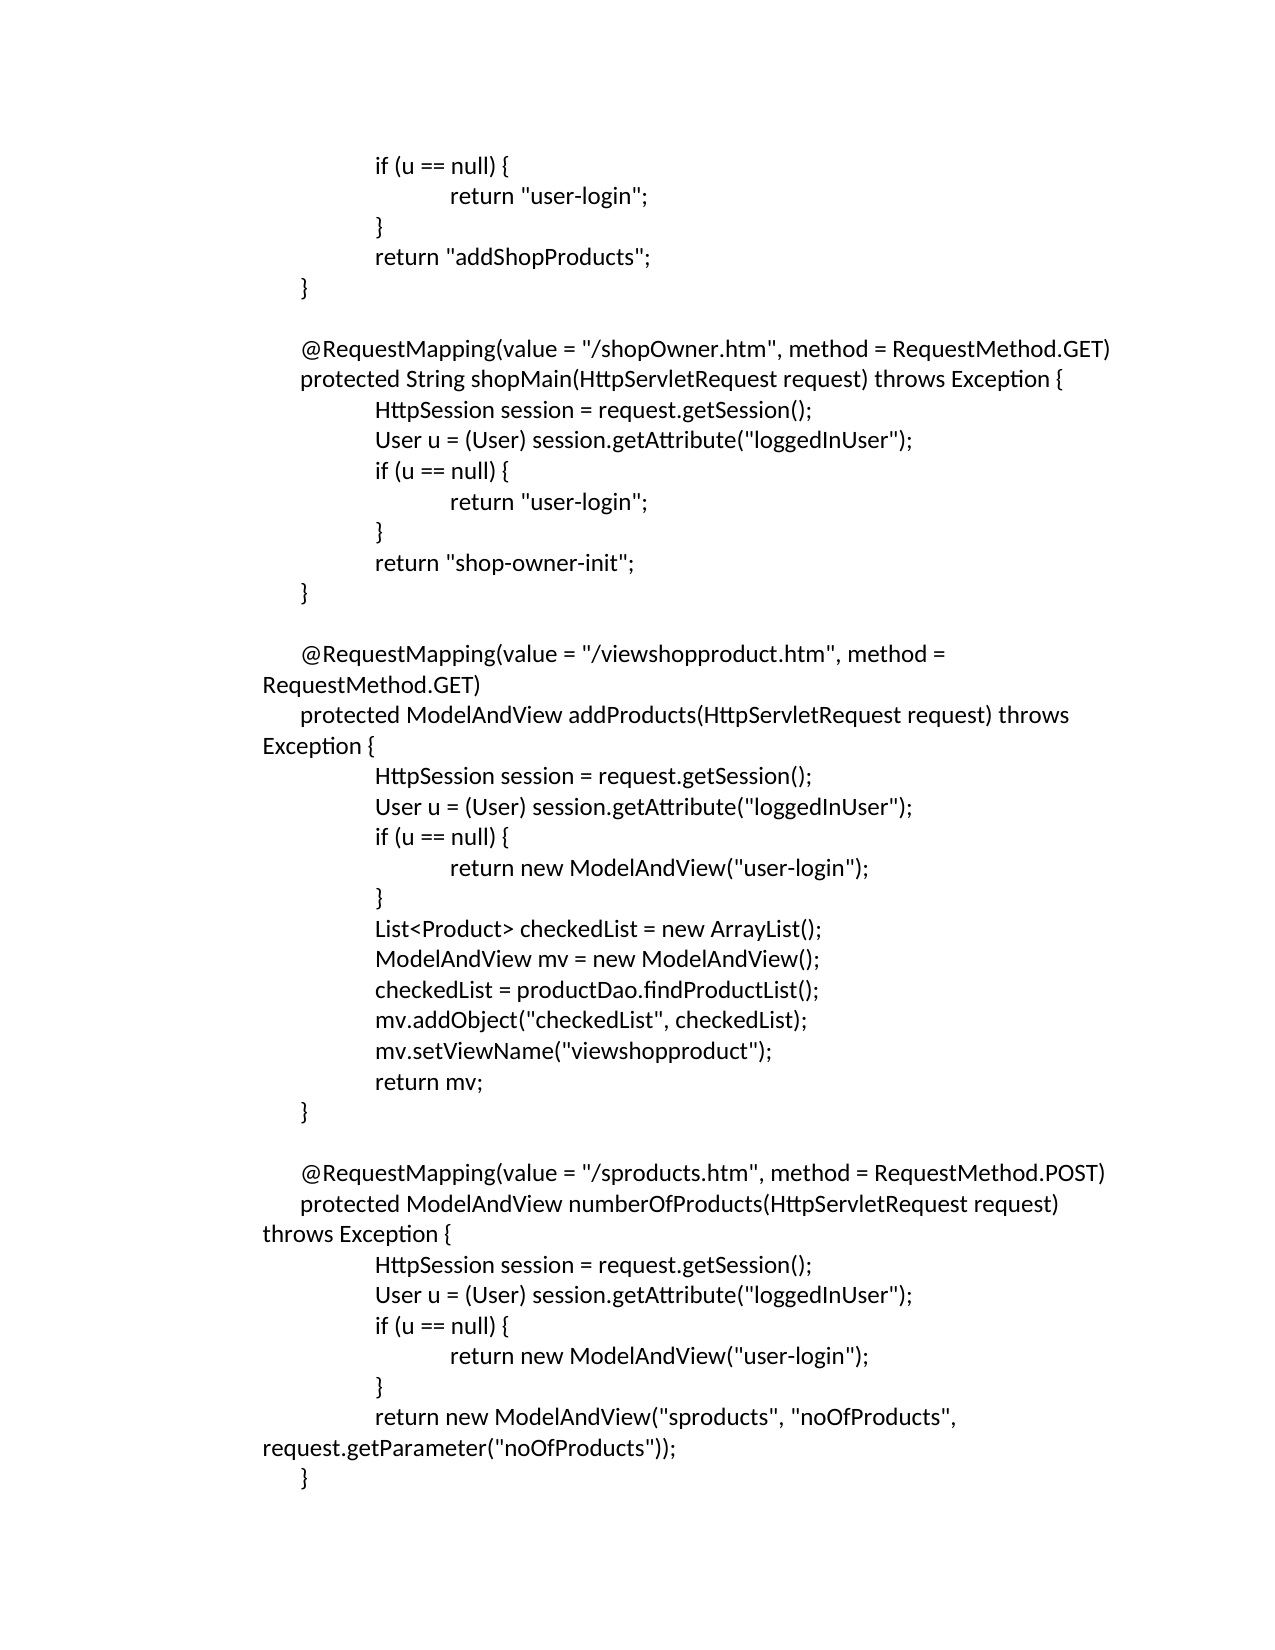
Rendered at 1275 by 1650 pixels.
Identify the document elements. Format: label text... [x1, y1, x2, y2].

list @RequestMapping(value = "/sproducts.htm", method = RequestMethod.POST) [262, 1157, 1125, 1188]
list HttpSession session = request.getSession(); [262, 760, 1125, 791]
list } [262, 577, 1125, 608]
list return new ModelAndView("user-login"); [262, 1340, 1125, 1371]
list protected ModelAndView numberOfProducts(HttpServletRequest request) throws Exception { [262, 1188, 1125, 1249]
list mv.setViewName("viewshopproduct"); [262, 1035, 1125, 1066]
list return new ModelAndView("sproducts", "noOfProducts", request.getParameter("noOfProducts")); [262, 1401, 1125, 1462]
list } [262, 882, 1125, 913]
list @RequestMapping(value = "/shopOwner.htm", method = RequestMethod.GET) [262, 333, 1125, 364]
list } [262, 1371, 1125, 1401]
list checkedList = productDao.findProductList(); [262, 974, 1125, 1004]
list User u = (User) session.getAttribute("loggedInUser"); [262, 425, 1125, 455]
list return "user-login"; [262, 181, 1125, 211]
list HttpSession session = request.getSession(); [262, 394, 1125, 425]
list if (u == null) { [262, 150, 1125, 181]
list } [262, 272, 1125, 303]
list if (u == null) { [262, 821, 1125, 852]
list } [262, 1462, 1125, 1493]
list } [262, 211, 1125, 242]
list return new ModelAndView("user-login"); [262, 852, 1125, 882]
list if (u == null) { [262, 1310, 1125, 1340]
list @RequestMapping(value = "/viewshopproduct.htm", method = RequestMethod.GET) [262, 638, 1125, 699]
list return "addShopProducts"; [262, 242, 1125, 272]
list protected String shopMain(HttpServletRequest request) throws Exception { [262, 364, 1125, 394]
list User u = (User) session.getAttribute("loggedInUser"); [262, 791, 1125, 821]
list } [262, 1096, 1125, 1127]
list return "shop-owner-init"; [262, 547, 1125, 577]
list protected ModelAndView addProducts(HttpServletRequest request) throws Exception { [262, 699, 1125, 760]
list User u = (User) session.getAttribute("loggedInUser"); [262, 1279, 1125, 1310]
list List<Product> checkedList = new ArrayList(); [262, 913, 1125, 943]
list ModelAndView mv = new ModelAndView(); [262, 943, 1125, 974]
list return "user-login"; [262, 486, 1125, 516]
list return mv; [262, 1066, 1125, 1096]
list HttpSession session = request.getSession(); [262, 1249, 1125, 1279]
list } [262, 516, 1125, 547]
list if (u == null) { [262, 455, 1125, 486]
list mv.addObject("checkedList", checkedList); [262, 1004, 1125, 1035]
